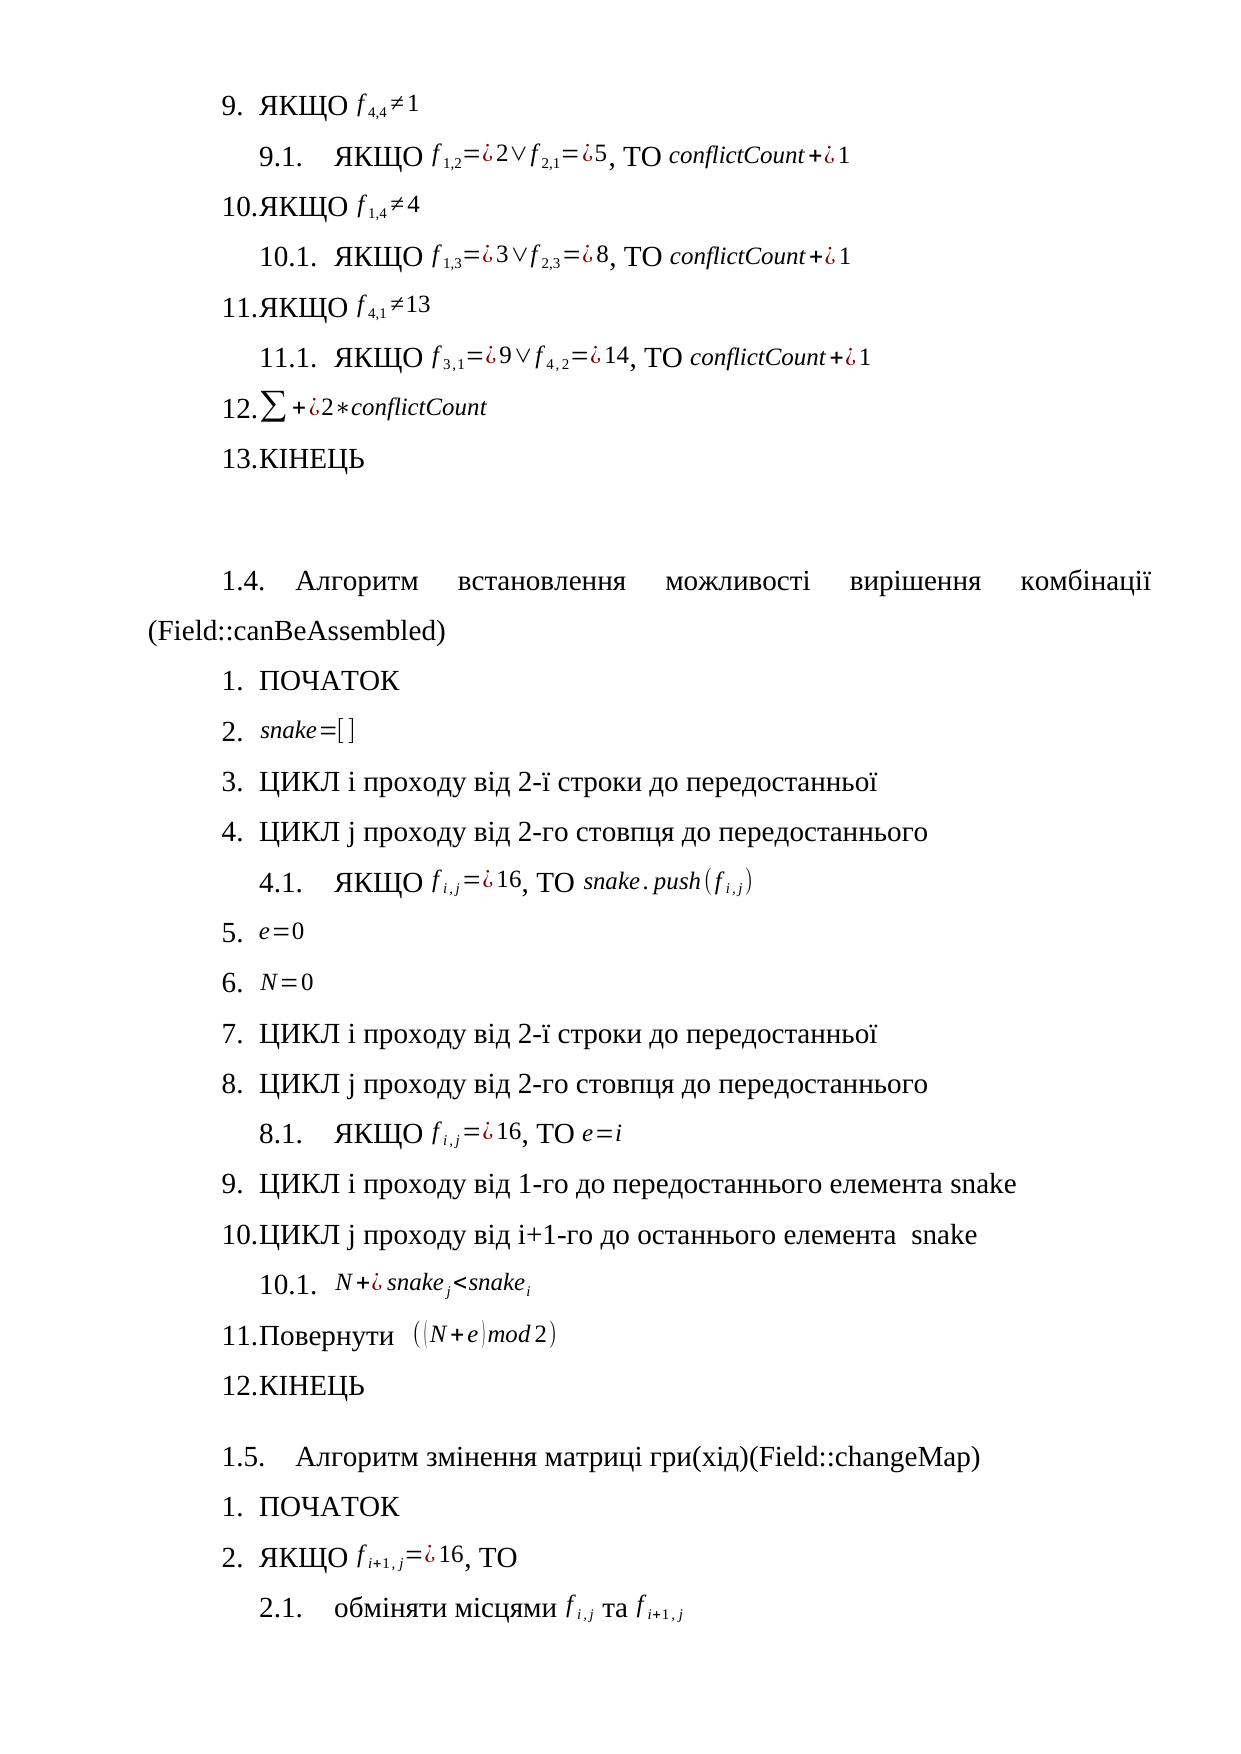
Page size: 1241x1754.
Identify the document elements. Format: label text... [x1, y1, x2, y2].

subtitle Алгоритм встановлення можливості вирішення комбінації (Field::canBeAssembled) [148, 563, 1152, 647]
list ЯКЩО , ТО [259, 865, 1152, 898]
list ЯКЩО , ТО [221, 1540, 1152, 1573]
list ЦИКЛ i проходу від 2-ї строки до передостанньої [221, 1016, 1152, 1049]
list ЦИКЛ j проходу від 2-го стовпця до передостаннього [221, 1066, 1152, 1099]
list ЦИКЛ i проходу від 2-ї строки до передостанньої [221, 764, 1152, 798]
list ЯКЩО , ТО [259, 239, 1152, 273]
list обміняти місцями та [259, 1590, 1152, 1623]
list ЦИКЛ j проходу від i+1-го до останнього елемента snake [221, 1217, 1152, 1251]
list ЯКЩО [221, 88, 1152, 122]
list ПОЧАТОК [221, 1489, 1152, 1523]
list ЯКЩО , ТО [259, 340, 1152, 374]
list КІНЕЦЬ [221, 1368, 1152, 1401]
list Повернути [221, 1318, 1152, 1351]
subtitle Алгоритм змінення матриці гри(хід)(Field::changeMap) [148, 1439, 1152, 1473]
list ЯКЩО [221, 189, 1152, 223]
list ПОЧАТОК [221, 663, 1152, 697]
list ЯКЩО , ТО [259, 1116, 1152, 1150]
list ЯКЩО , ТО [259, 139, 1152, 172]
list КІНЕЦЬ [221, 441, 1152, 475]
list ЯКЩО [221, 290, 1152, 323]
list ЦИКЛ j проходу від 2-го стовпця до передостаннього [221, 814, 1152, 848]
list ЦИКЛ i проходу від 1-го до передостаннього елемента snake [221, 1167, 1152, 1200]
